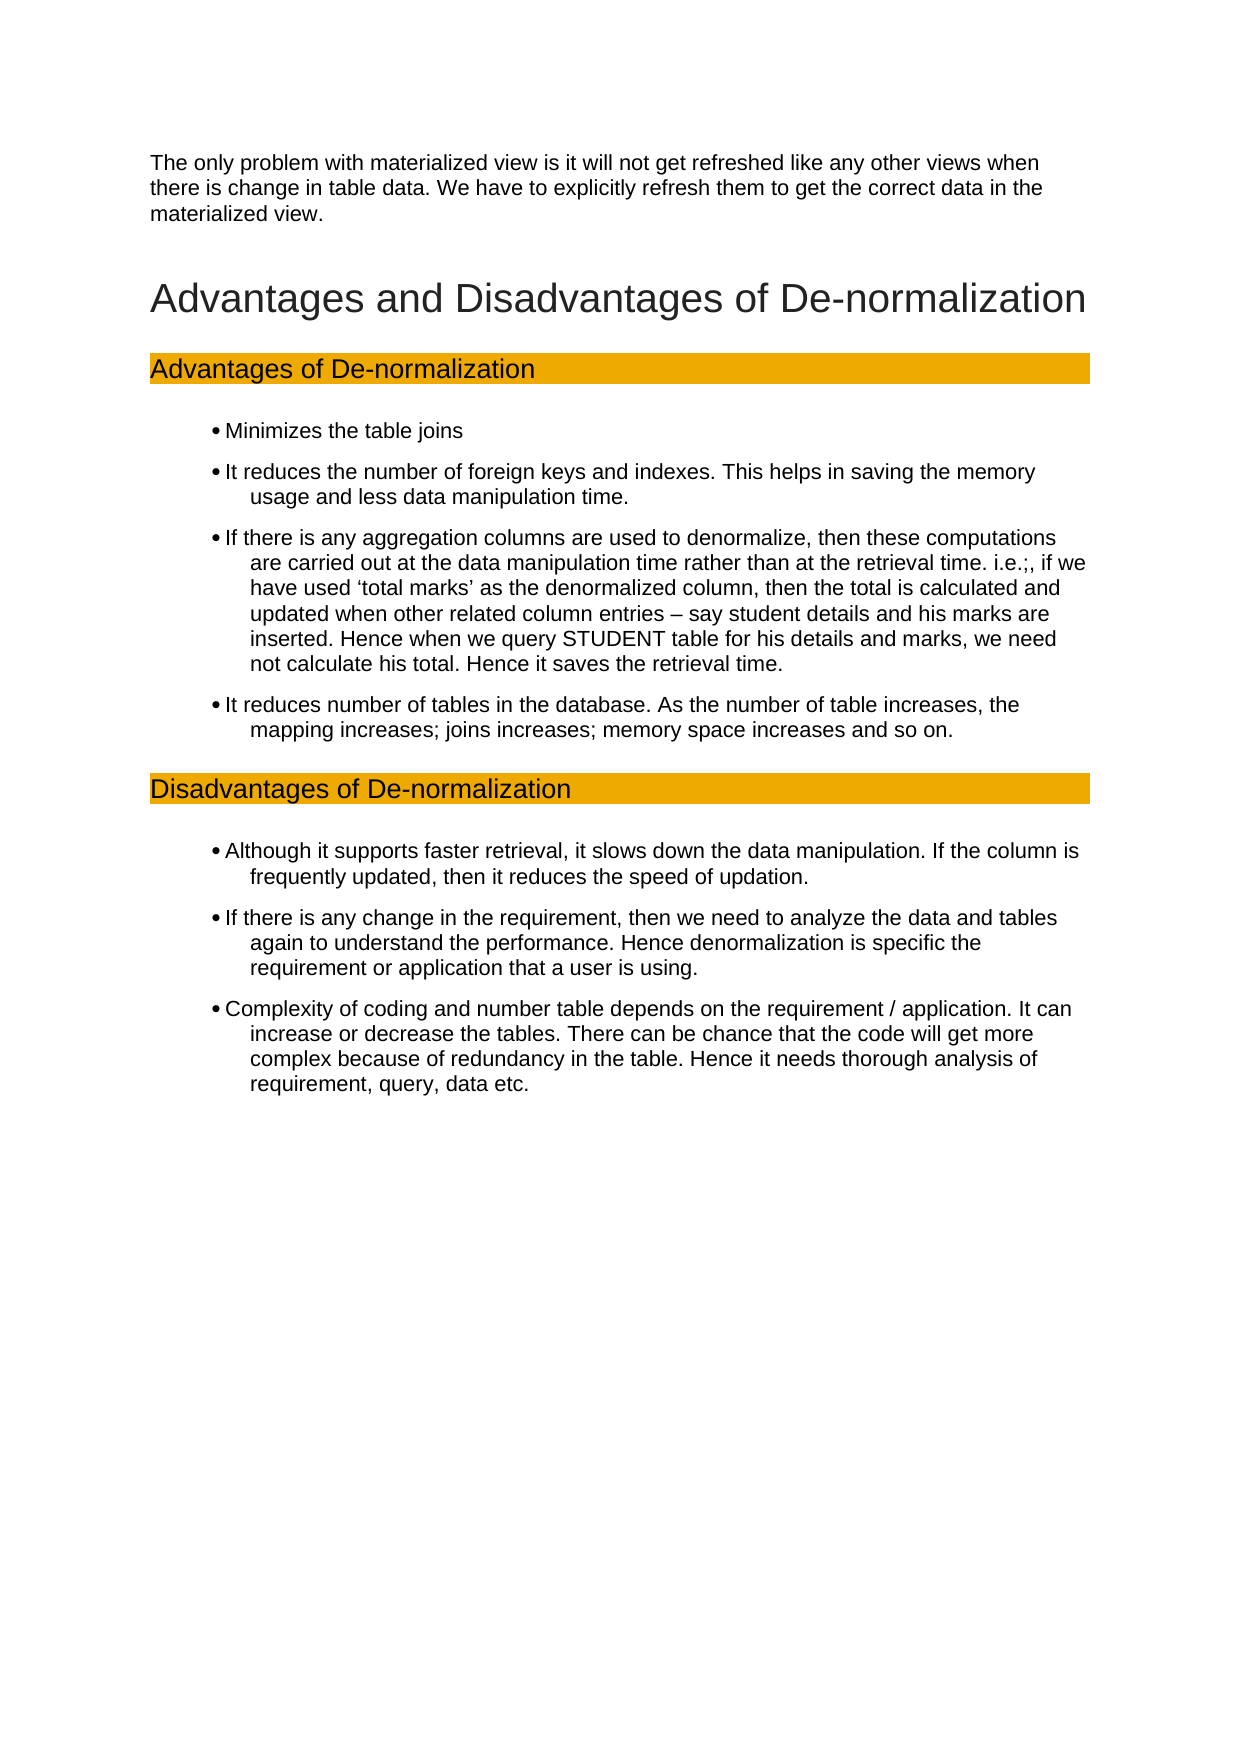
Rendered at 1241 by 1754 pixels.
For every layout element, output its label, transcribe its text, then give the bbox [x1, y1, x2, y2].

list It reduces the number of foreign keys and indexes. This helps in saving the memory usage and less data manipulation time. [212, 459, 1090, 509]
subtitle Advantages and Disadvantages of De-normalization [150, 265, 1090, 322]
list If there is any change in the requirement, then we need to analyze the data and tables again to understand the performance. Hence denormalization is specific the requirement or application that a user is using. [212, 904, 1090, 980]
subtitle Disadvantages of De-normalization [150, 773, 1090, 804]
list If there is any aggregation columns are used to denormalize, then these computations are carried out at the data manipulation time rather than at the retrieval time. i.e.;, if we have used ‘total marks’ as the denormalized column, then the total is calculated and updated when other related column entries – say student details and his marks are inserted. Hence when we query STUDENT table for his details and marks, we need not calculate his total. Hence it saves the retrieval time. [212, 525, 1090, 676]
text The only problem with materialized view is it will not get refreshed like any other views when there is change in table data. We have to explicitly refresh them to get the correct data in the materialized view. [150, 150, 1090, 226]
list Complexity of coding and number table depends on the requirement / application. It can increase or decrease the tables. There can be chance that the code will get more complex because of redundancy in the table. Hence it needs thorough analysis of requirement, query, data etc. [212, 996, 1090, 1097]
list Although it supports faster retrieval, it slows down the data manipulation. If the column is frequently updated, then it reduces the speed of updation. [212, 838, 1090, 889]
list Minimizes the table joins [212, 418, 1090, 443]
subtitle Advantages of De-normalization [150, 353, 1090, 384]
list It reduces number of tables in the database. As the number of table increases, the mapping increases; joins increases; memory space increases and so on. [212, 692, 1090, 742]
